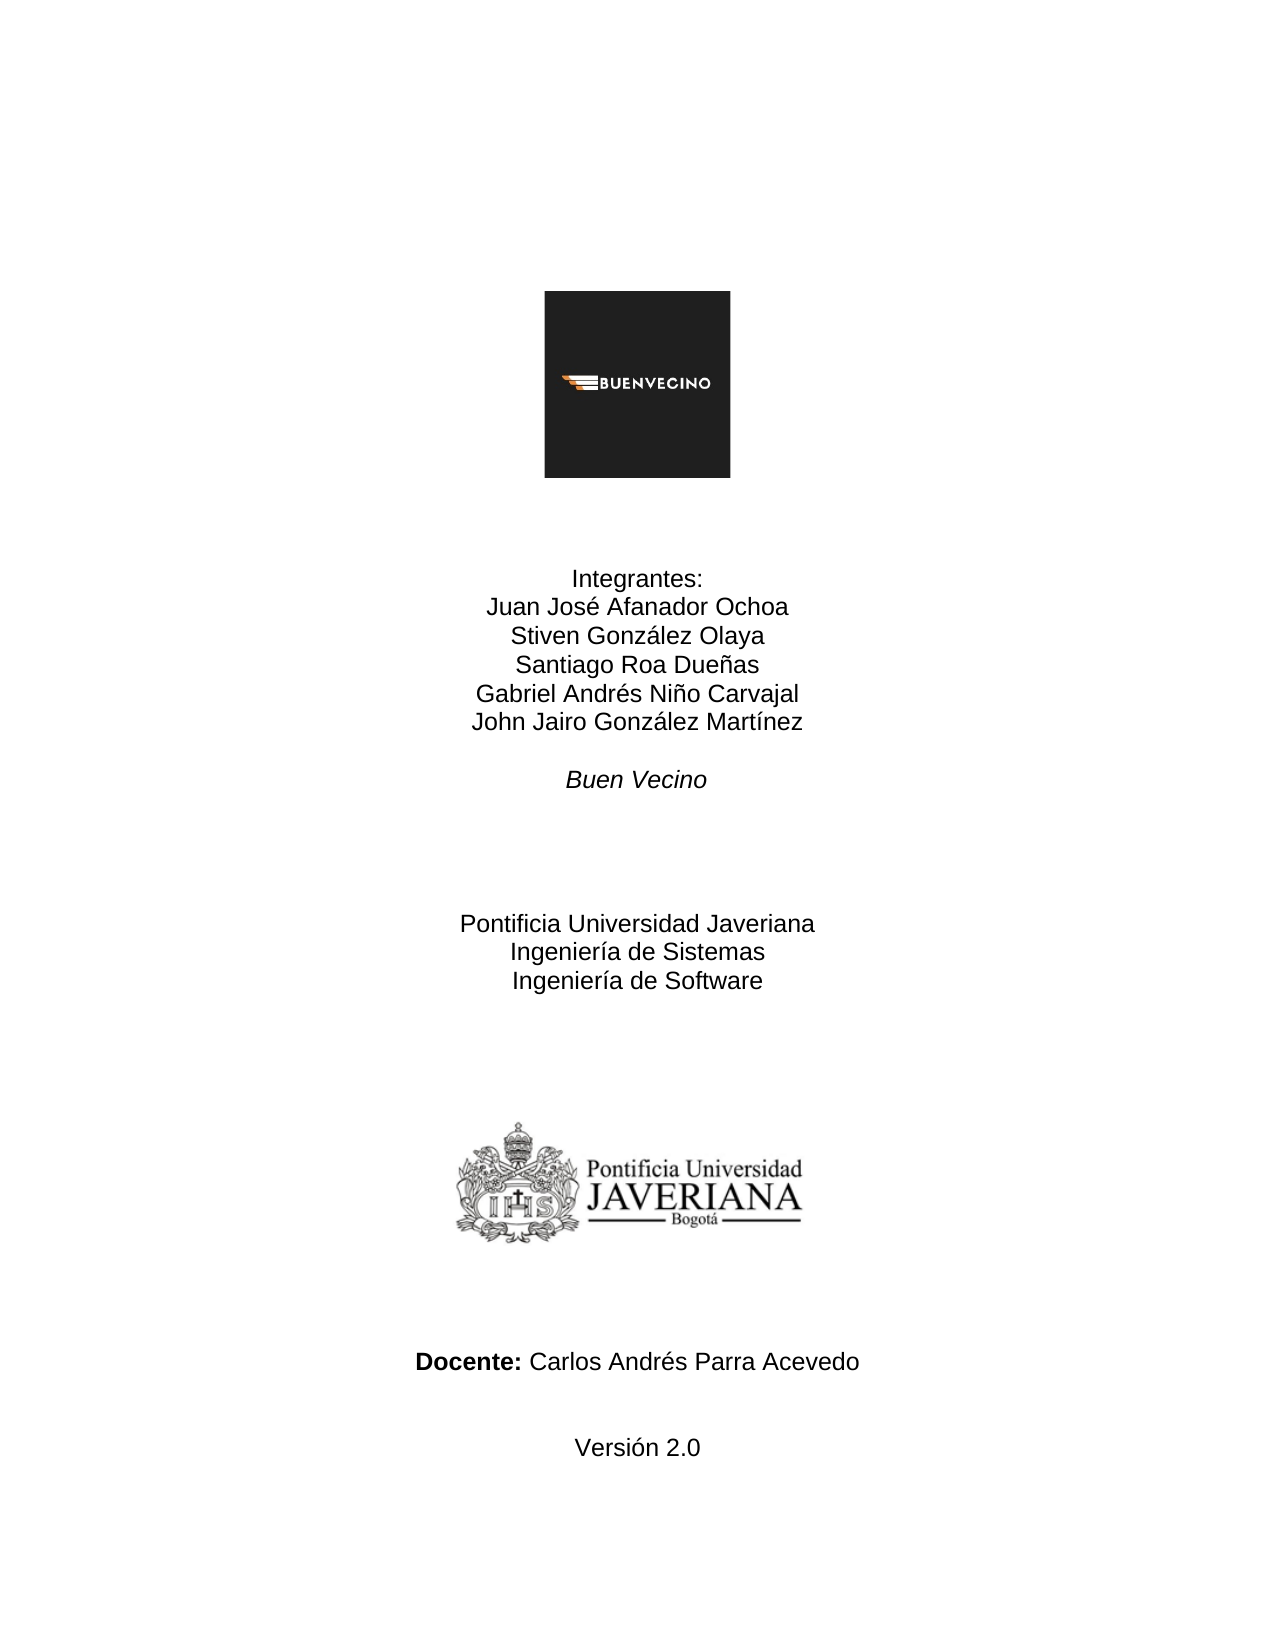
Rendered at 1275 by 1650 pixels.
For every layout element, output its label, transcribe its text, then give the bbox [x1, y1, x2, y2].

text Pontificia Universidad Javeriana [177, 908, 1098, 937]
text Ingeniería de Software [177, 966, 1098, 995]
text John Jairo González Martínez [177, 707, 1098, 736]
text Gabriel Andrés Niño Carvajal [177, 678, 1098, 707]
text Juan José Afanador Ochoa [177, 592, 1098, 621]
picture [544, 291, 731, 478]
text Docente: Carlos Andrés Parra Acevedo [177, 1346, 1098, 1375]
picture [439, 1109, 836, 1261]
text Versión 2.0 [177, 1433, 1098, 1461]
text Integrantes: [177, 563, 1098, 592]
text Buen Vecino [177, 765, 1098, 793]
text Ingeniería de Sistemas [177, 937, 1098, 966]
text Santiago Roa Dueñas [177, 650, 1098, 678]
text Stiven González Olaya [177, 621, 1098, 650]
